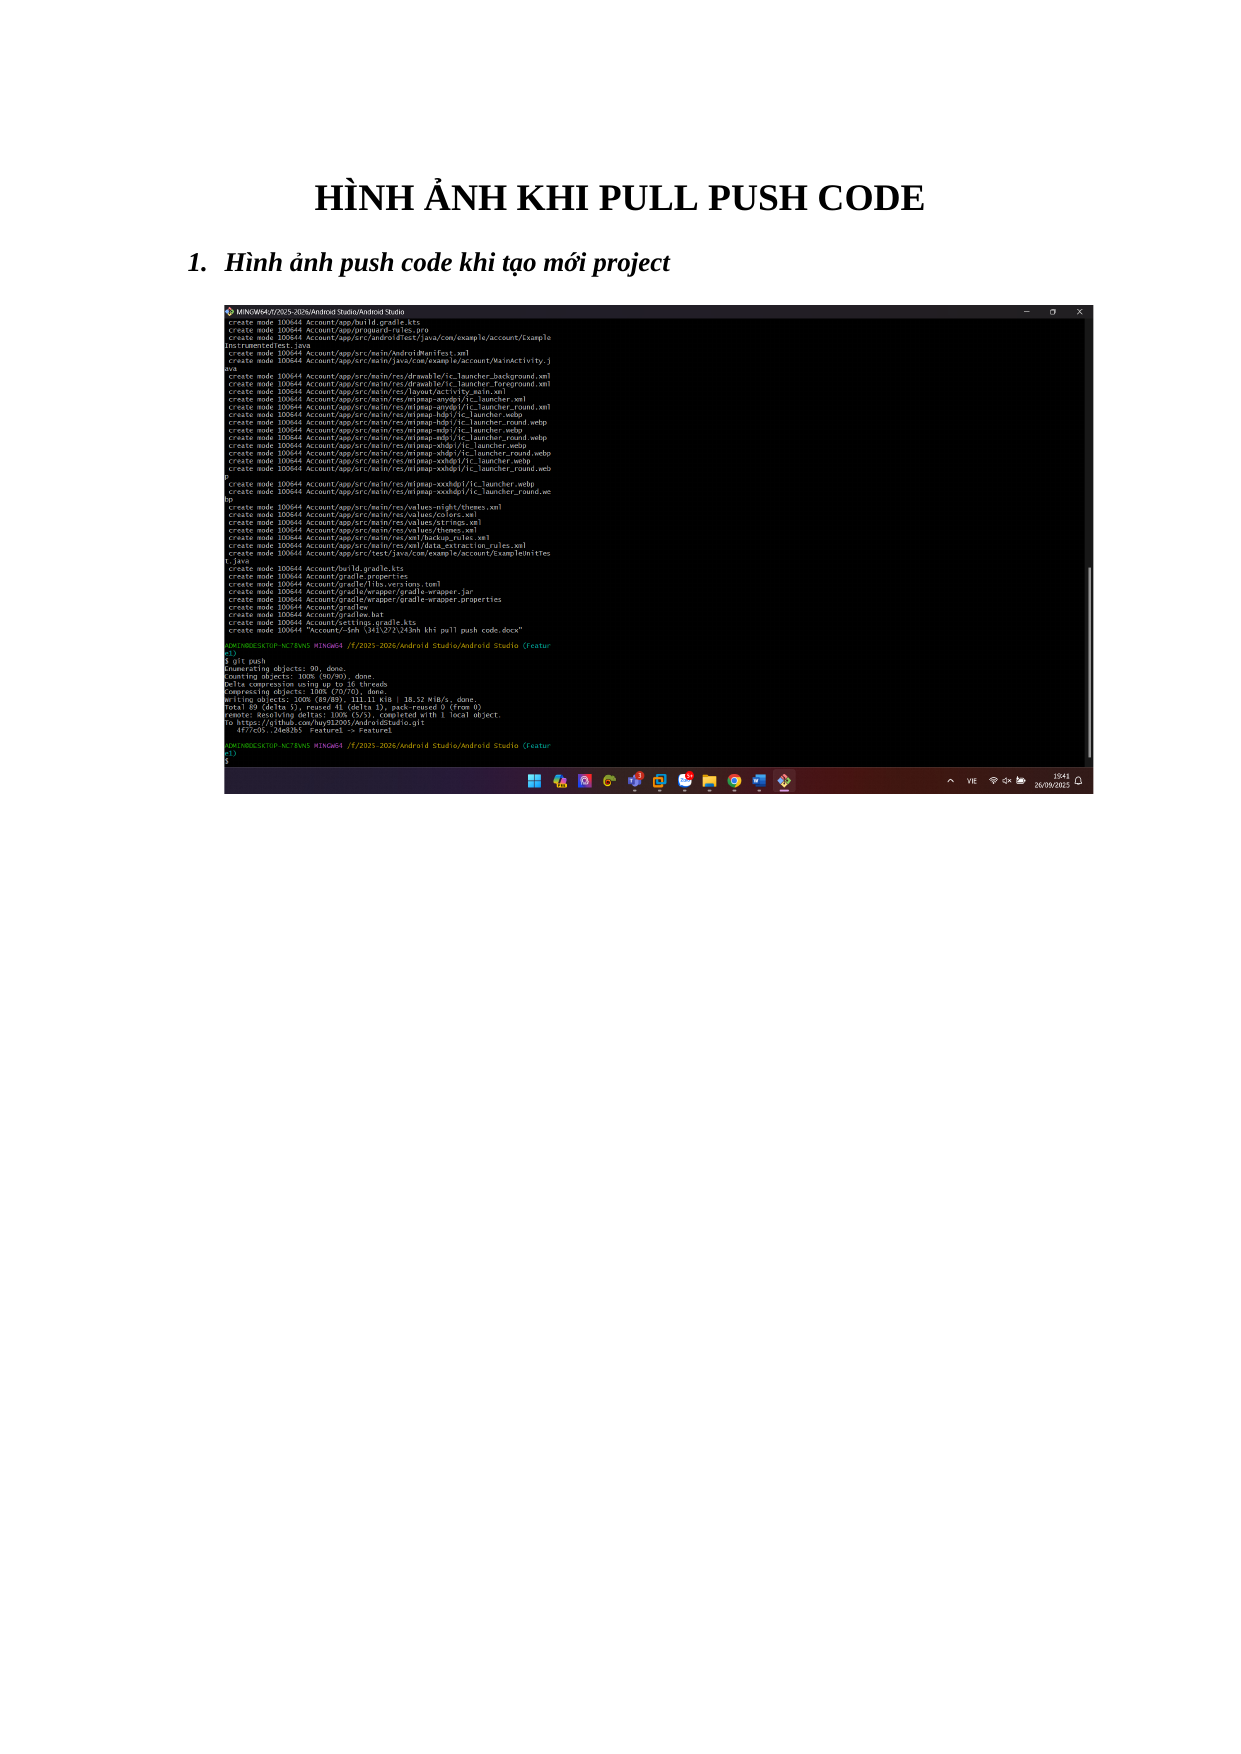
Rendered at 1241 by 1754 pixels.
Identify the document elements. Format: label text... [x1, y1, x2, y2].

subtitle Hình ảnh push code khi tạo mới project [187, 247, 1090, 278]
subtitle HÌNH ẢNH KHI PULL PUSH CODE [150, 175, 1090, 218]
picture [224, 305, 1094, 794]
